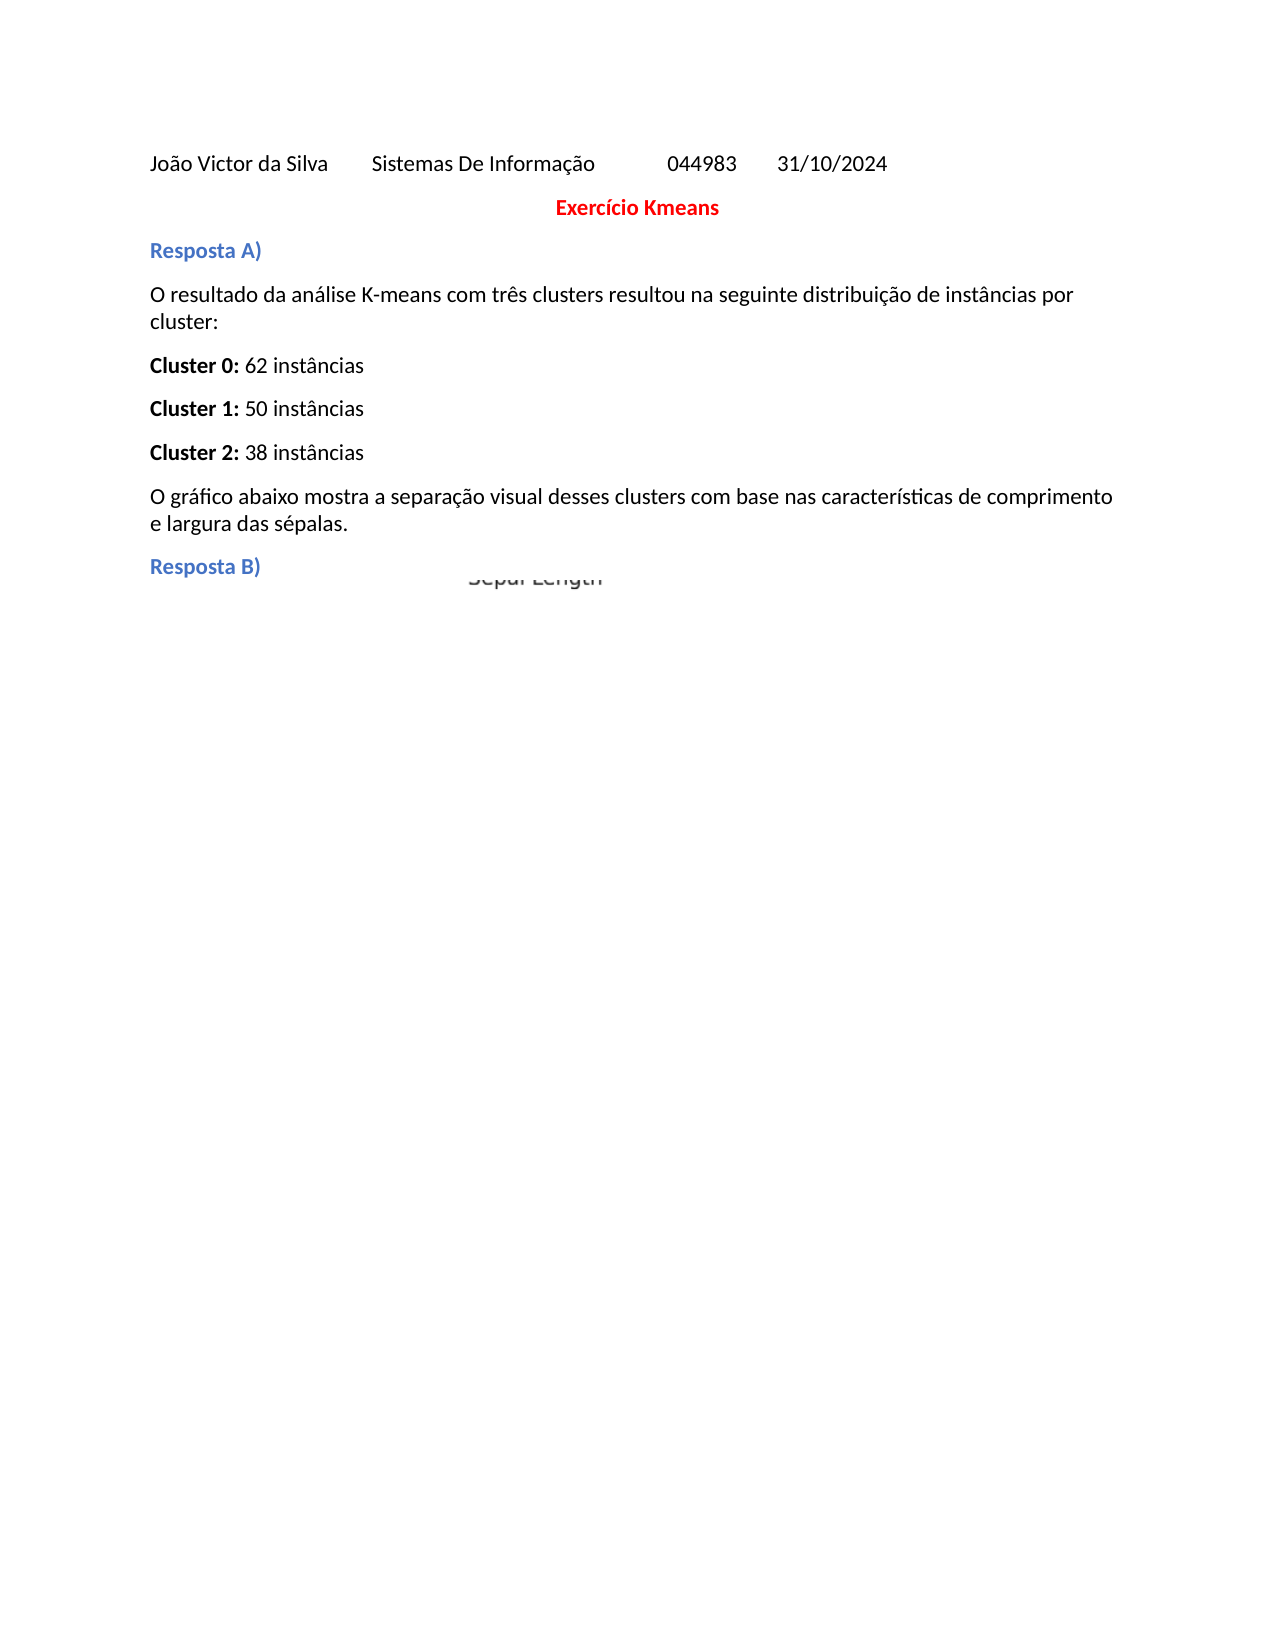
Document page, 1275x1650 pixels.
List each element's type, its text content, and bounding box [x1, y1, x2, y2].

text O resultado da análise K-means com três clusters resultou na seguinte distribuição de instâncias por cluster: [150, 281, 1125, 335]
text Resposta A) [150, 237, 1125, 264]
text Cluster 0: 62 instâncias [150, 352, 1125, 378]
text Exercício Kmeans [150, 194, 1125, 221]
text Cluster 2: 38 instâncias [150, 439, 1125, 466]
text O gráfico abaixo mostra a separação visual desses clusters com base nas características de comprimento e largura das sépalas. [150, 482, 1125, 536]
text Resposta B) [150, 553, 1125, 580]
text João Victor da Silva Sistemas De Informação 044983 31/10/2024 [150, 150, 1125, 177]
text Cluster 1: 50 instâncias [150, 395, 1125, 422]
